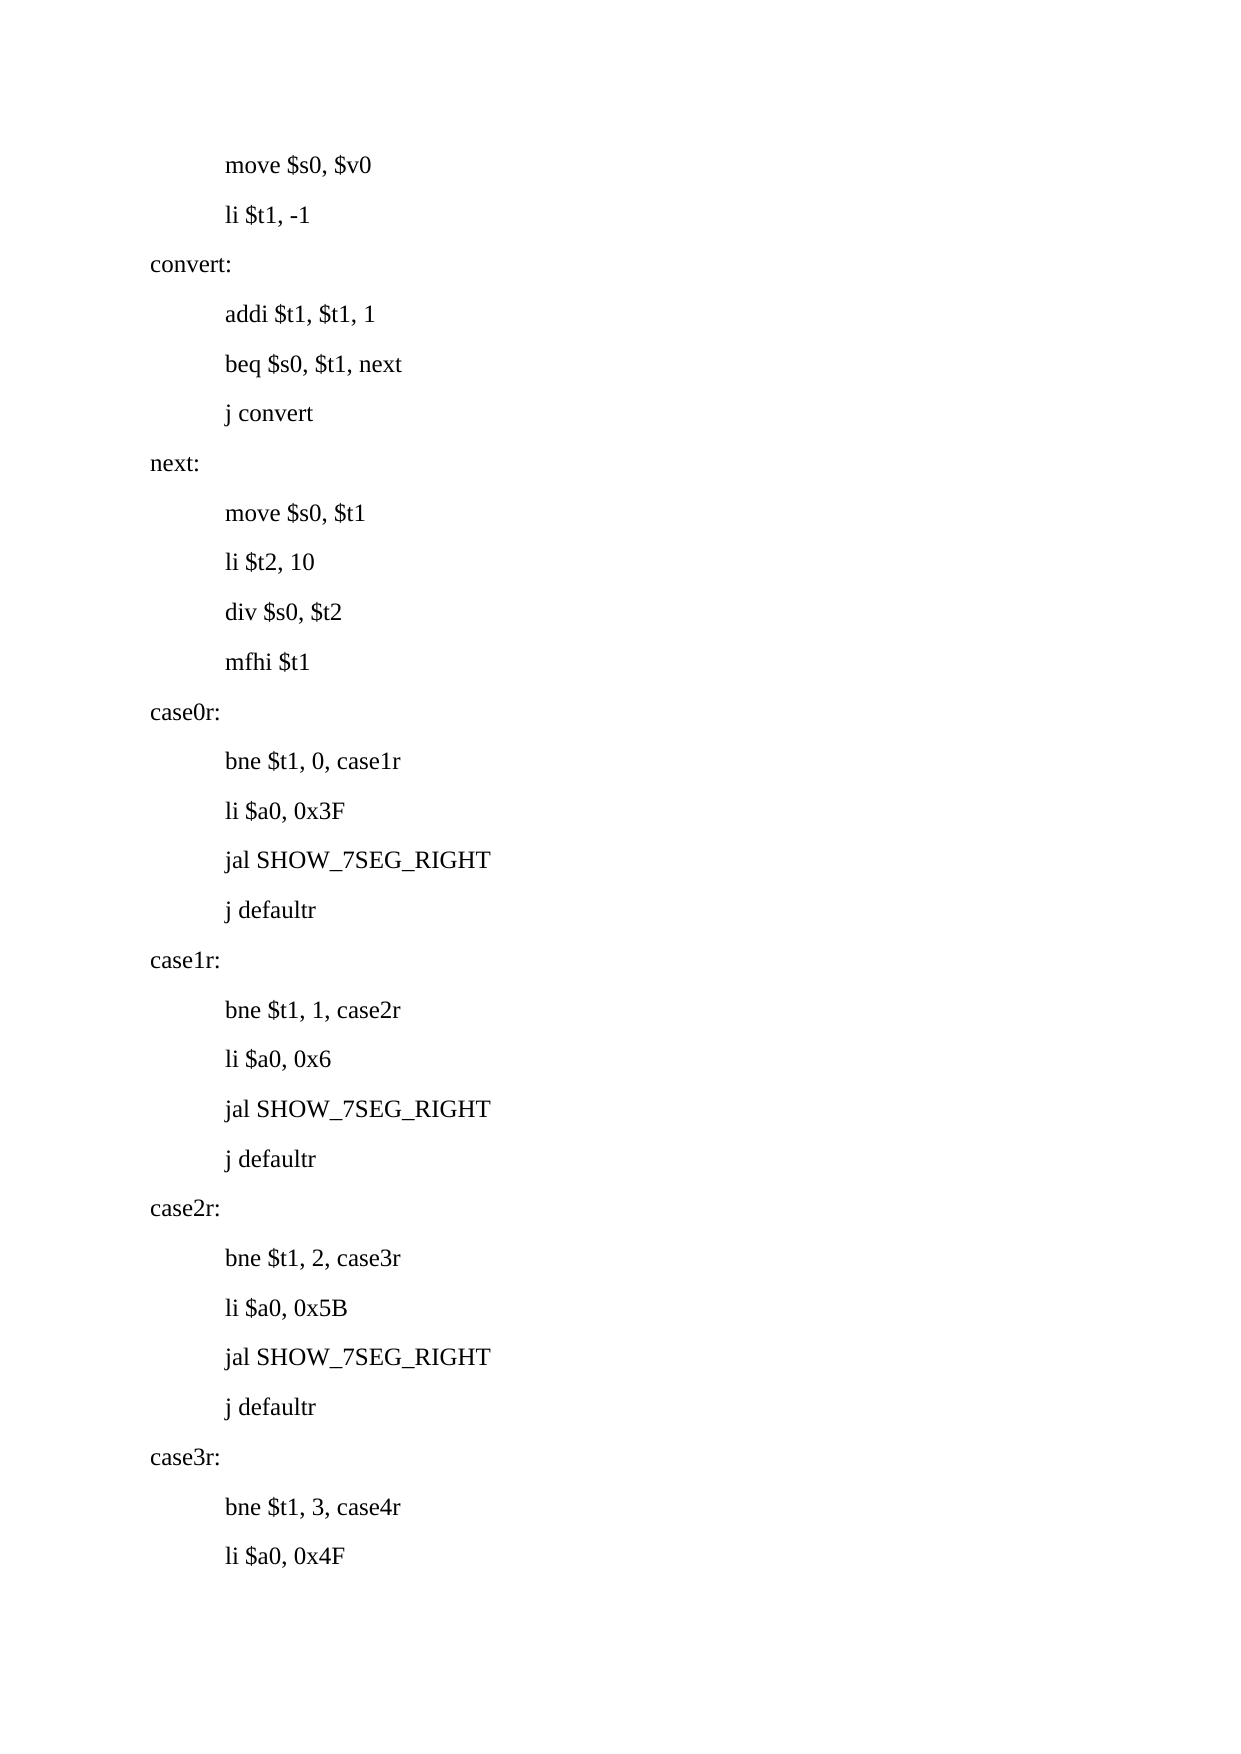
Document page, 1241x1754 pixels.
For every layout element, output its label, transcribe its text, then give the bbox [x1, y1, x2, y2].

text case2r: [150, 1193, 1090, 1222]
text li $a0, 0x4F [150, 1541, 1090, 1570]
text jal SHOW_7SEG_RIGHT [150, 1094, 1090, 1123]
text li $a0, 0x6 [150, 1044, 1090, 1073]
text bne $t1, 0, case1r [150, 746, 1090, 775]
text j defaultr [150, 1144, 1090, 1172]
text div $s0, $t2 [150, 597, 1090, 626]
text bne $t1, 3, case4r [150, 1492, 1090, 1520]
text case0r: [150, 697, 1090, 725]
text jal SHOW_7SEG_RIGHT [150, 846, 1090, 874]
text mfhi $t1 [150, 647, 1090, 676]
text case1r: [150, 945, 1090, 974]
text j convert [150, 398, 1090, 427]
text move $s0, $v0 [150, 150, 1090, 179]
text convert: [150, 249, 1090, 278]
text li $t1, -1 [150, 200, 1090, 228]
text next: [150, 448, 1090, 477]
text j defaultr [150, 1392, 1090, 1421]
text bne $t1, 1, case2r [150, 995, 1090, 1023]
text addi $t1, $t1, 1 [150, 299, 1090, 328]
text li $a0, 0x3F [150, 796, 1090, 825]
text beq $s0, $t1, next [150, 349, 1090, 377]
text j defaultr [150, 895, 1090, 924]
text jal SHOW_7SEG_RIGHT [150, 1342, 1090, 1371]
text li $a0, 0x5B [150, 1293, 1090, 1322]
text bne $t1, 2, case3r [150, 1243, 1090, 1272]
text move $s0, $t1 [150, 498, 1090, 527]
text case3r: [150, 1442, 1090, 1471]
text li $t2, 10 [150, 547, 1090, 576]
